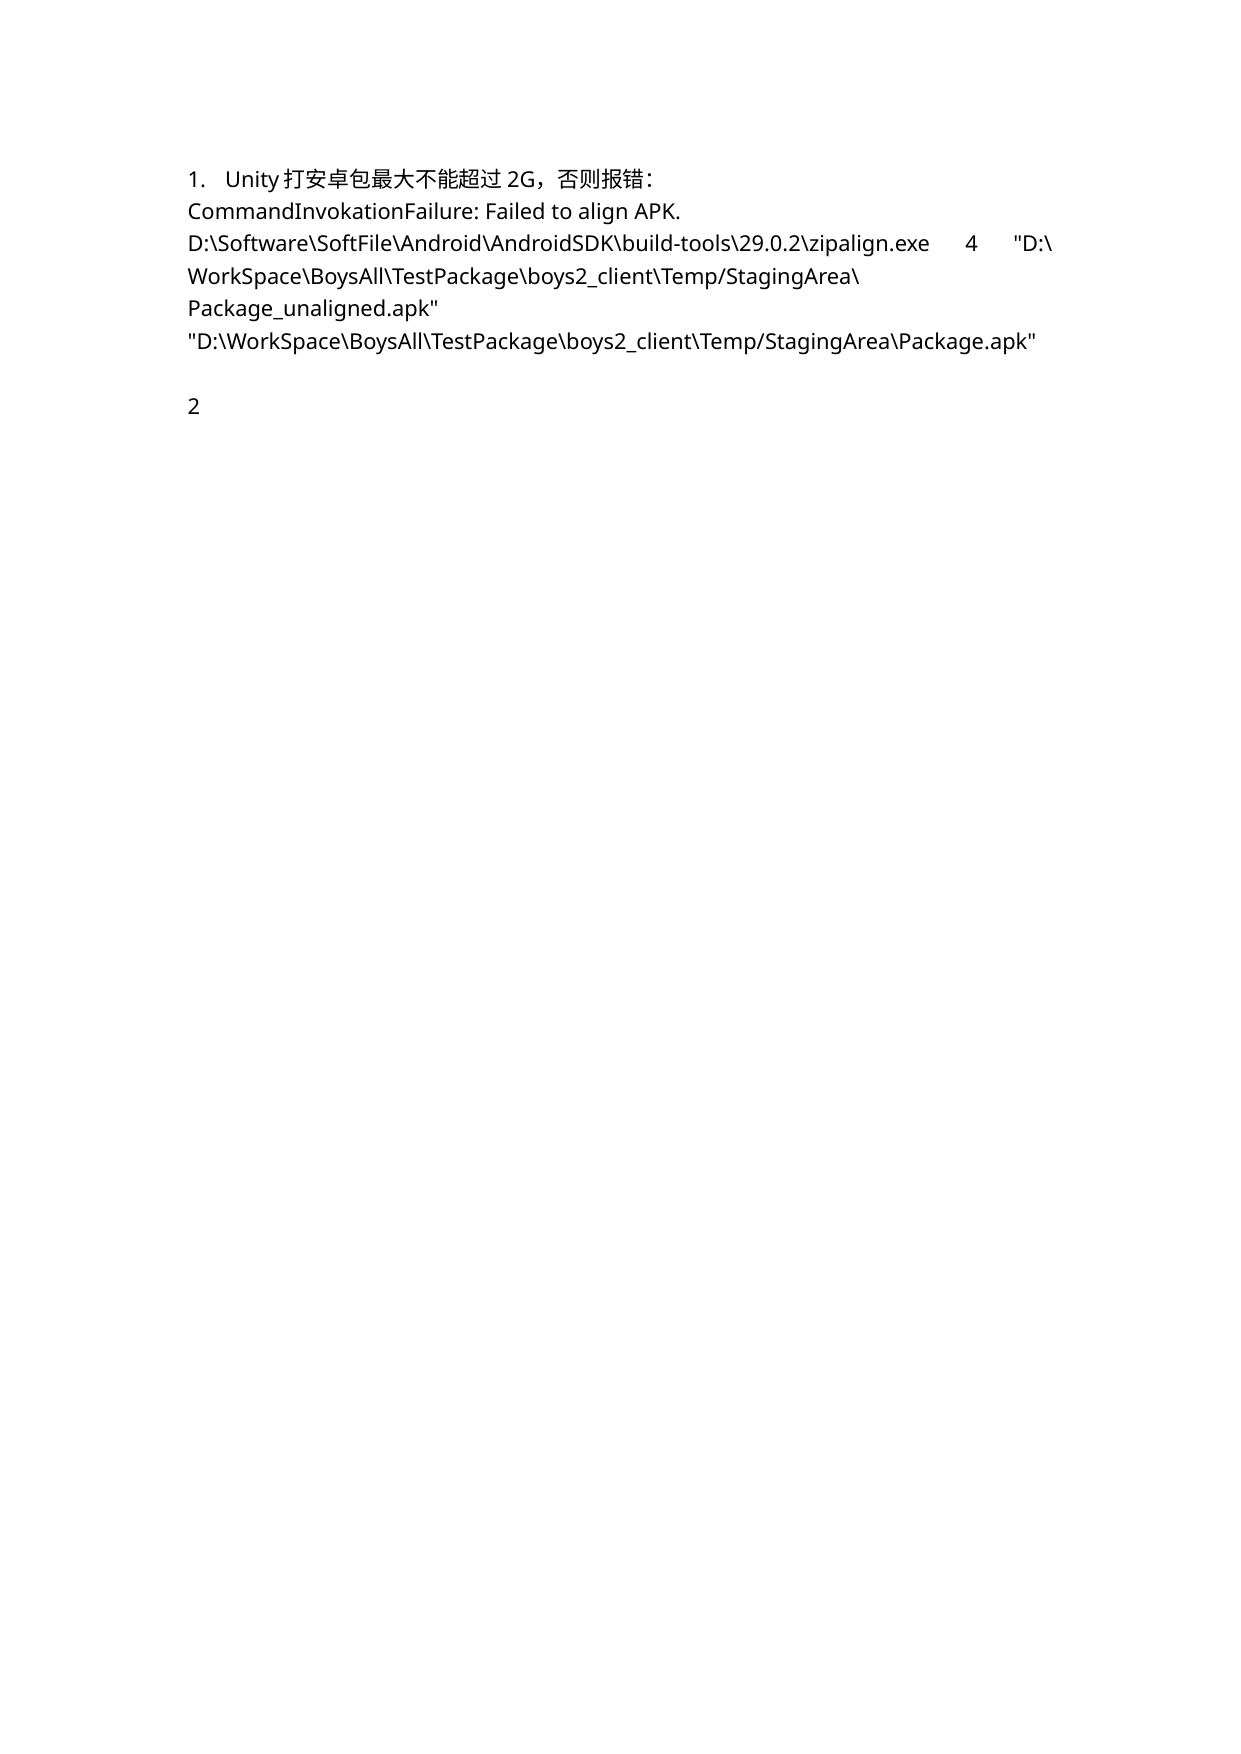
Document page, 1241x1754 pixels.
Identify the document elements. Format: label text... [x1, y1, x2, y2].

text 2 [187, 389, 1053, 422]
text D:\Software\SoftFile\Android\AndroidSDK\build-tools\29.0.2\zipalign.exe 4 "D:\WorkSpace\BoysAll\TestPackage\boys2_client\Temp/StagingArea\Package_unaligned.apk" "D:\WorkSpace\BoysAll\TestPackage\boys2_client\Temp/StagingArea\Package.apk" [187, 227, 1053, 357]
text CommandInvokationFailure: Failed to align APK. [187, 194, 1053, 227]
list Unity打安卓包最大不能超过2G，否则报错： [187, 162, 1053, 194]
